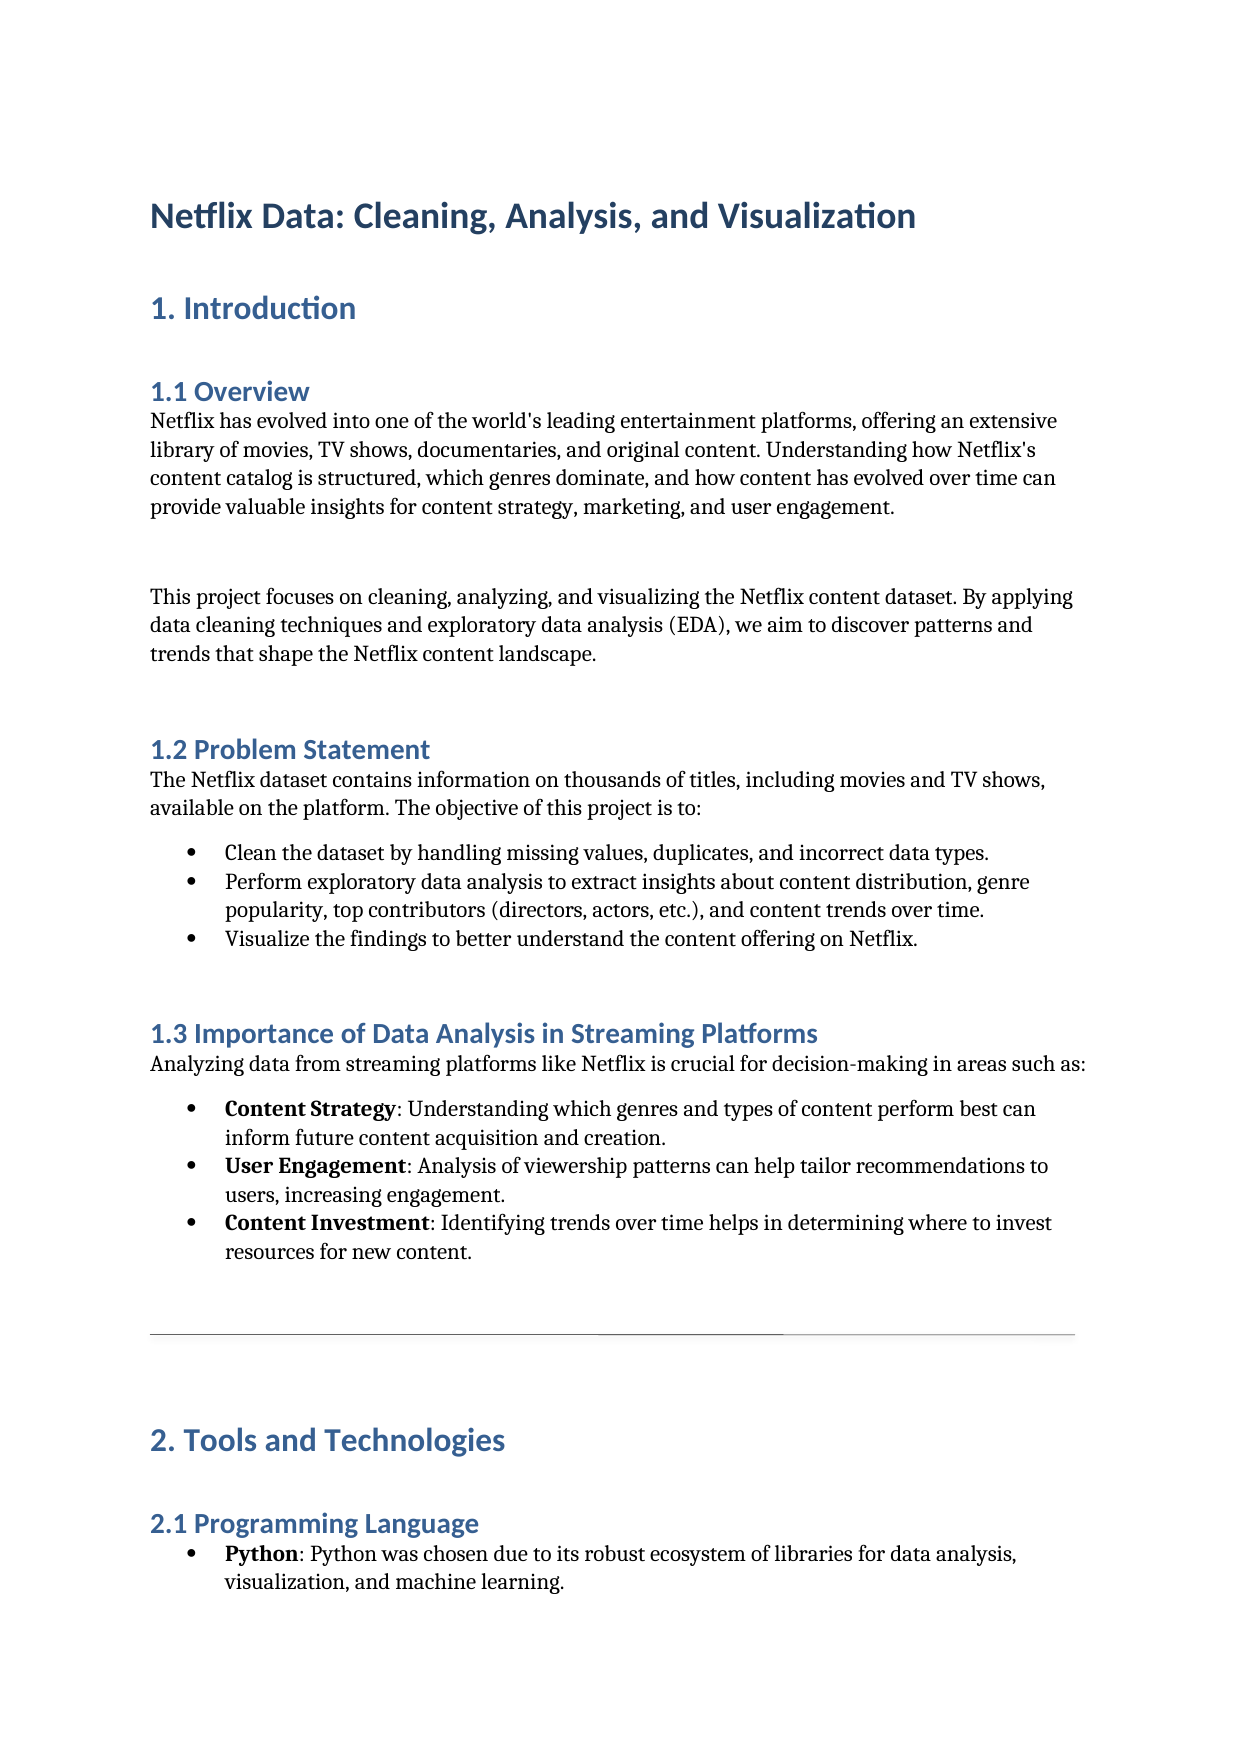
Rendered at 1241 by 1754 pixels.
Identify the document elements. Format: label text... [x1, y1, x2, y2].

list Perform exploratory data analysis to extract insights about content distribution, genre popularity, top contributors (directors, actors, etc.), and content trends over time. [187, 868, 1090, 923]
text This project focuses on cleaning, analyzing, and visualizing the Netflix content dataset. By applying data cleaning techniques and exploratory data analysis (EDA), we aim to discover patterns and trends that shape the Netflix content landscape. [150, 584, 1090, 667]
subtitle 1.1 Overview [150, 373, 1090, 408]
text The Netflix dataset contains information on thousands of titles, including movies and TV shows, available on the platform. The objective of this project is to: [150, 766, 1090, 821]
subtitle 1.3 Importance of Data Analysis in Streaming Platforms [150, 1016, 1090, 1051]
text Netflix has evolved into one of the world's leading entertainment platforms, offering an extensive library of movies, TV shows, documentaries, and original content. Understanding how Netflix's content catalog is structured, which genres dominate, and how content has evolved over time can provide valuable insights for content strategy, marketing, and user engagement. [150, 408, 1090, 520]
subtitle 1.2 Problem Statement [150, 731, 1090, 766]
list Content Strategy: Understanding which genres and types of content perform best can inform future content acquisition and creation. [187, 1096, 1090, 1151]
subtitle 2. Tools and Technologies [150, 1419, 1090, 1459]
list Visualize the findings to better understand the content offering on Netflix. [187, 925, 1090, 952]
subtitle 2.1 Programming Language [150, 1505, 1090, 1540]
list Python: Python was chosen due to its robust ecosystem of libraries for data analysis, visualization, and machine learning. [187, 1540, 1090, 1595]
list User Engagement: Analysis of viewership patterns can help tailor recommendations to users, increasing engagement. [187, 1153, 1090, 1208]
subtitle Netflix Data: Cleaning, Analysis, and Visualization [150, 192, 1090, 237]
list Content Investment: Identifying trends over time helps in determining where to invest resources for new content. [187, 1210, 1090, 1265]
subtitle 1. Introduction [150, 287, 1090, 327]
list Clean the dataset by handling missing values, duplicates, and incorrect data types. [187, 840, 1090, 866]
text Analyzing data from streaming platforms like Netflix is crucial for decision-making in areas such as: [150, 1051, 1090, 1077]
